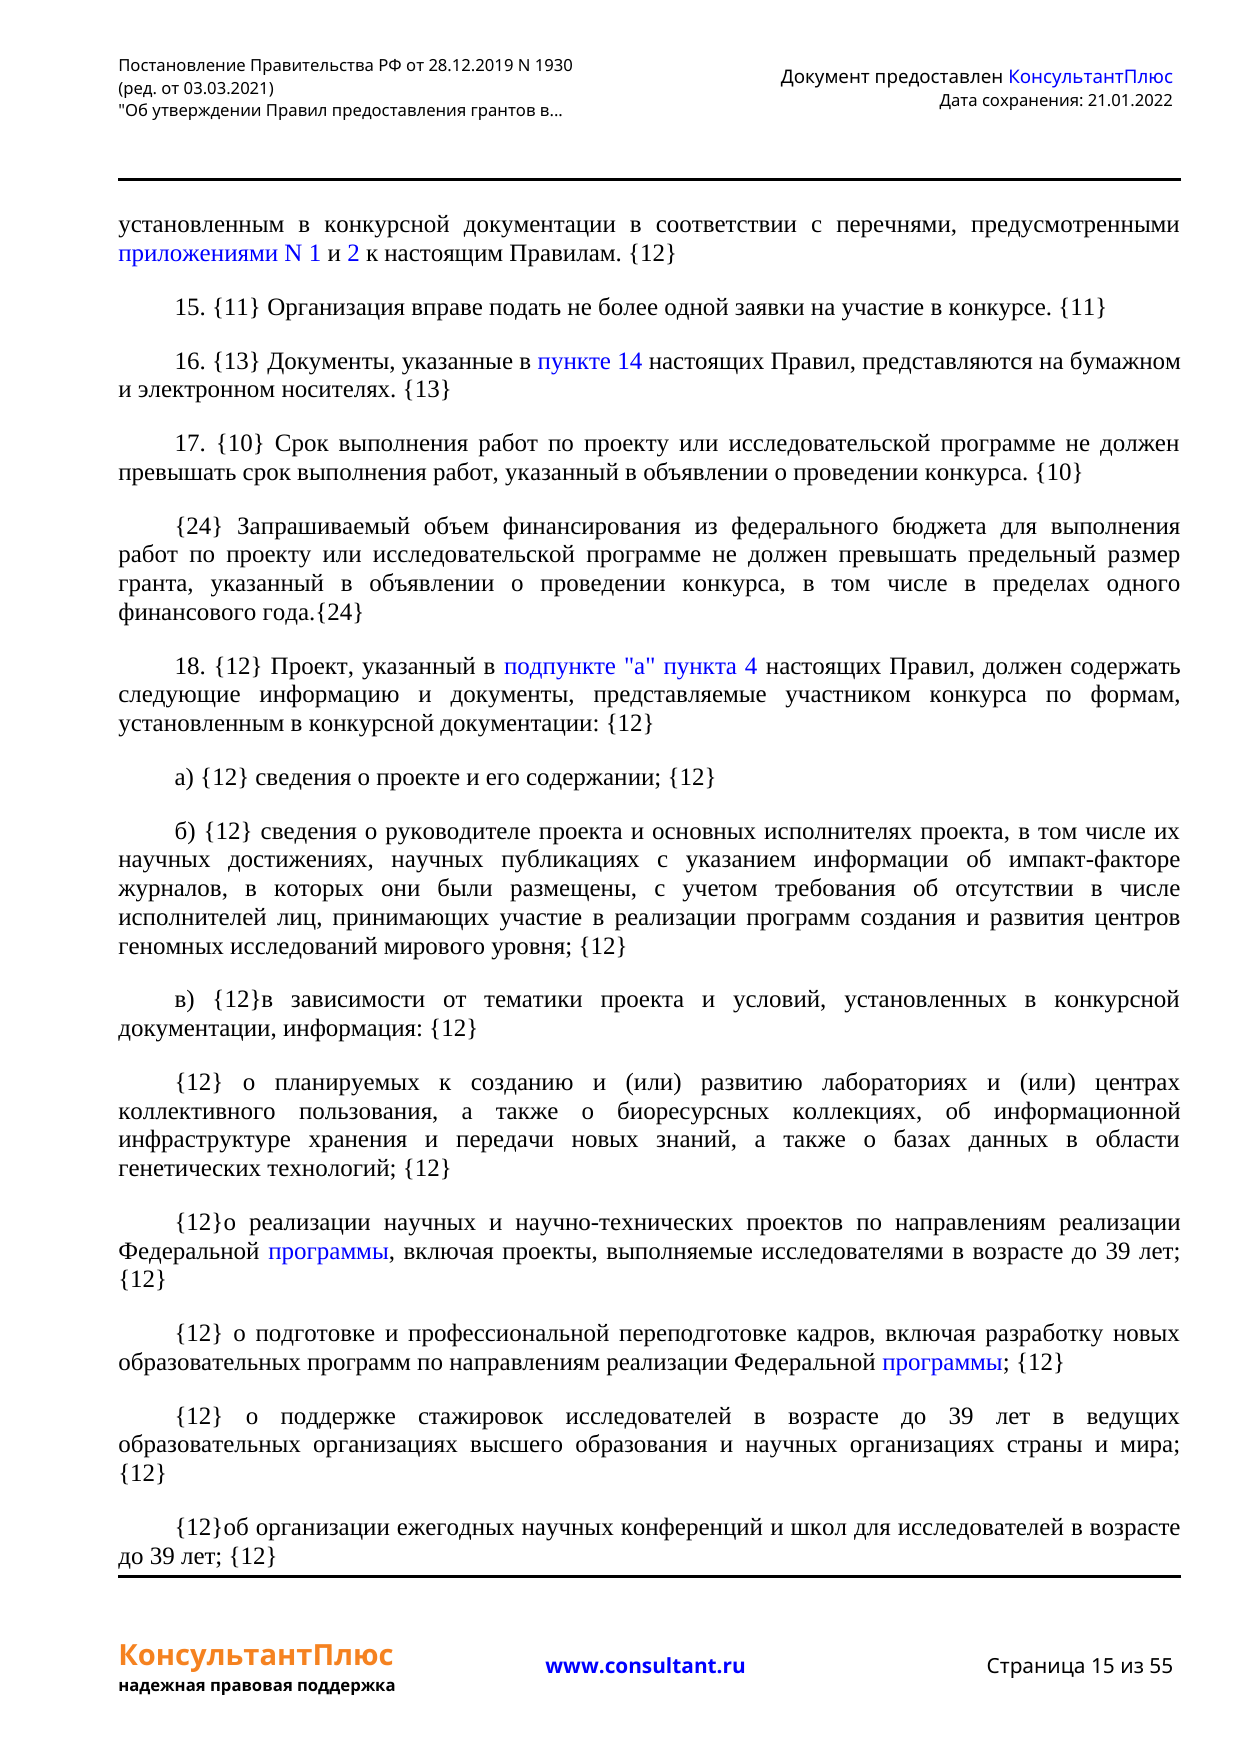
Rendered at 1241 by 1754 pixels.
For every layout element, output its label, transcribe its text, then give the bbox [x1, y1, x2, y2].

text в) {12}в зависимости от тематики проекта и условий, установленных в конкурсной документации, информация: {12} [118, 984, 1181, 1042]
text 15. {11} Организация вправе подать не более одной заявки на участие в конкурсе. {11} [118, 292, 1181, 321]
text 16. {13} Документы, указанные в пункте 14 настоящих Правил, представляются на бумажном и электронном носителях. {13} [118, 346, 1181, 403]
text {12} о поддержке стажировок исследователей в возрасте до 39 лет в ведущих образовательных организациях высшего образования и научных организациях страны и мира; {12} [118, 1401, 1181, 1487]
text 18. {12} Проект, указанный в подпункте "а" пункта 4 настоящих Правил, должен содержать следующие информацию и документы, представляемые участником конкурса по формам, установленным в конкурсной документации: {12} [118, 651, 1181, 737]
text {12} о планируемых к созданию и (или) развитию лабораториях и (или) центрах коллективного пользования, а также о биоресурсных коллекциях, об информационной инфраструктуре хранения и передачи новых знаний, а также о базах данных в области генетических технологий; {12} [118, 1067, 1181, 1182]
text {12}о реализации научных и научно-технических проектов по направлениям реализации Федеральной программы, включая проекты, выполняемые исследователями в возрасте до 39 лет;{12} [118, 1207, 1181, 1293]
text а) {12} сведения о проекте и его содержании; {12} [118, 762, 1181, 791]
text {12}об организации ежегодных научных конференций и школ для исследователей в возрасте до 39 лет; {12} [118, 1512, 1181, 1569]
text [118, 209, 1181, 267]
text {24} Запрашиваемый объем финансирования из федерального бюджета для выполнения работ по проекту или исследовательской программе не должен превышать предельный размер гранта, указанный в объявлении о проведении конкурса, в том числе в пределах одного финансового года.{24} [118, 511, 1181, 626]
text {12} о подготовке и профессиональной переподготовке кадров, включая разработку новых образовательных программ по направлениям реализации Федеральной программы; {12} [118, 1318, 1181, 1376]
text б) {12} сведения о руководителе проекта и основных исполнителях проекта, в том числе их научных достижениях, научных публикациях с указанием информации об импакт-факторе журналов, в которых они были размещены, с учетом требования об отсутствии в числе исполнителей лиц, принимающих участие в реализации программ создания и развития центров геномных исследований мирового уровня; {12} [118, 816, 1181, 959]
text 17. {10} Срок выполнения работ по проекту или исследовательской программе не должен превышать срок выполнения работ, указанный в объявлении о проведении конкурса. {10} [118, 428, 1181, 486]
